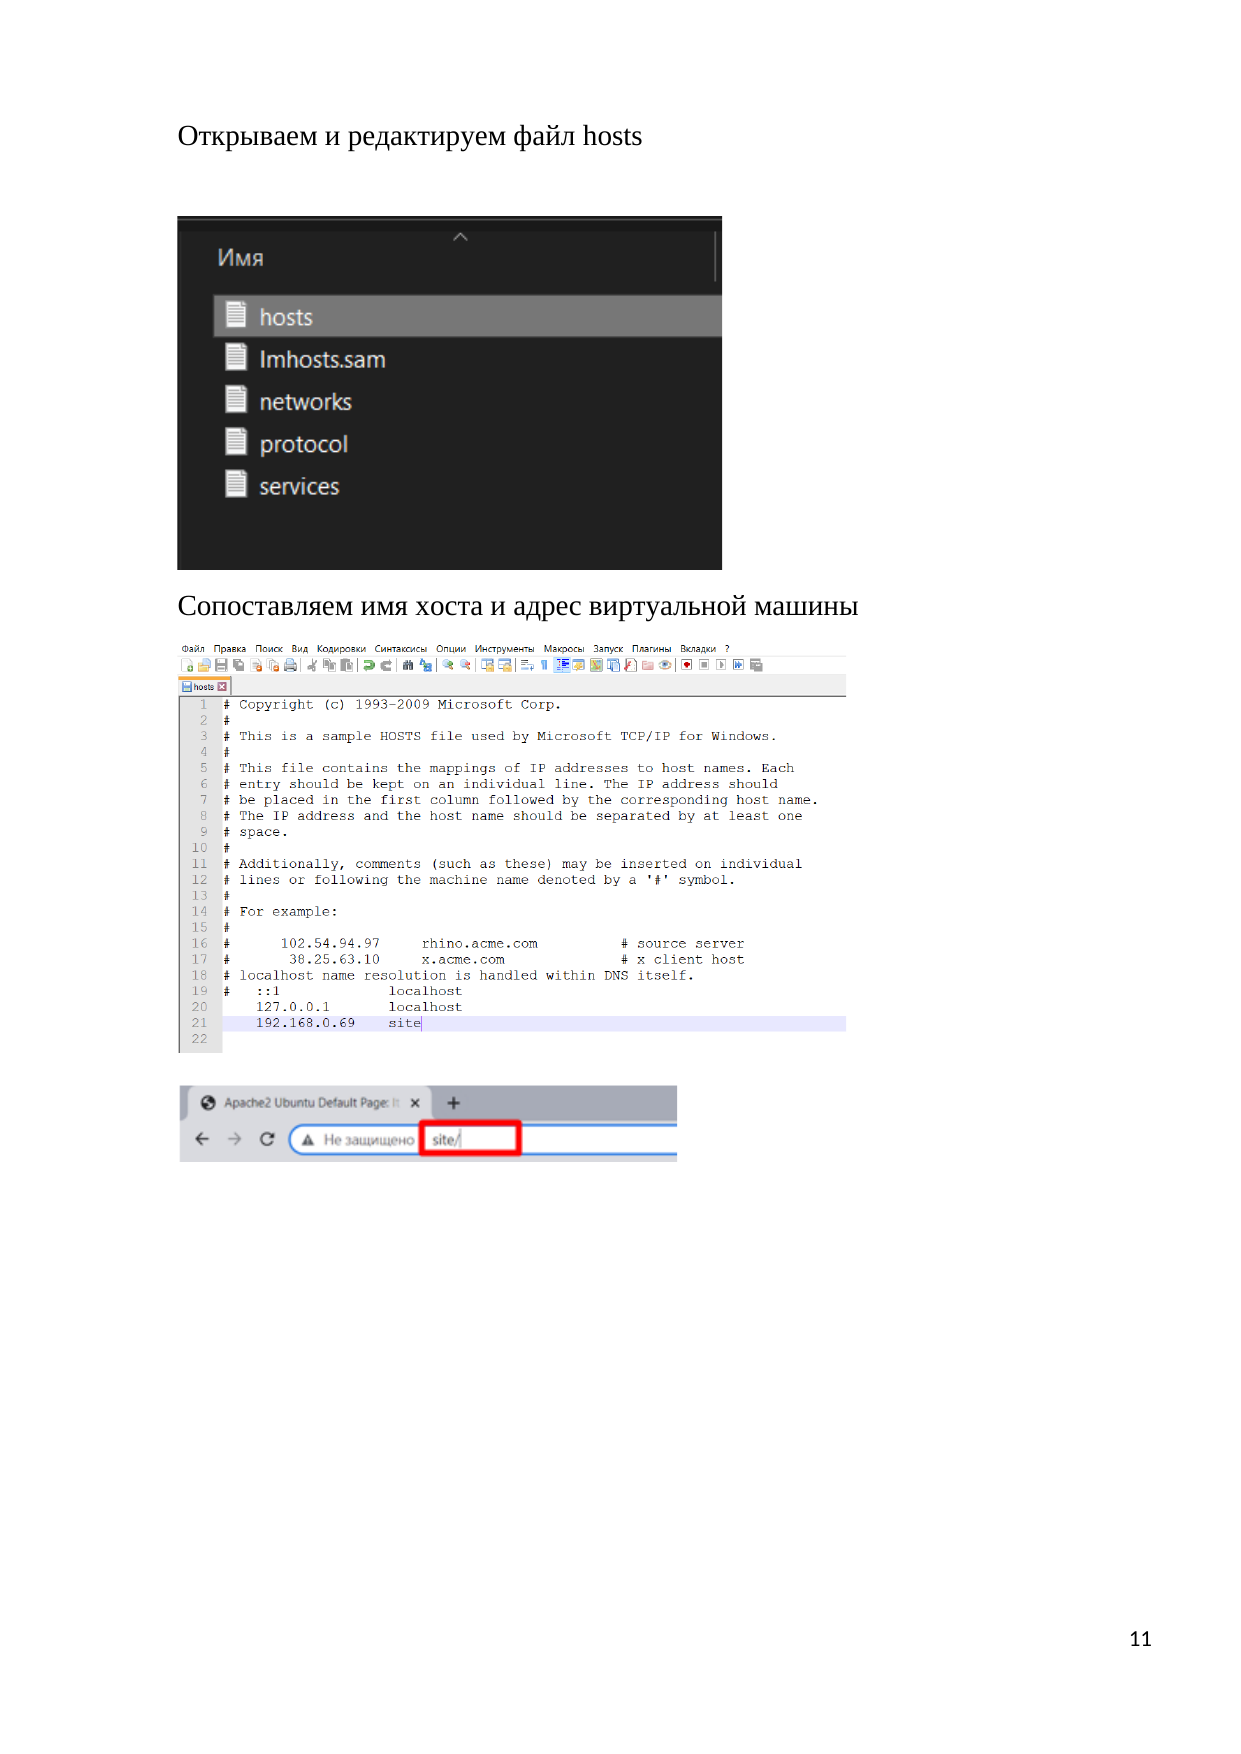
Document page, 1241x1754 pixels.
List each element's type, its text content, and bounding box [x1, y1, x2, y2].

picture [177, 641, 847, 1053]
picture [177, 216, 723, 570]
picture [177, 1070, 678, 1162]
text Сопоставляем имя хоста и адрес виртуальной машины [177, 588, 1152, 622]
text Открываем и редактируем файл hosts [177, 118, 1152, 152]
